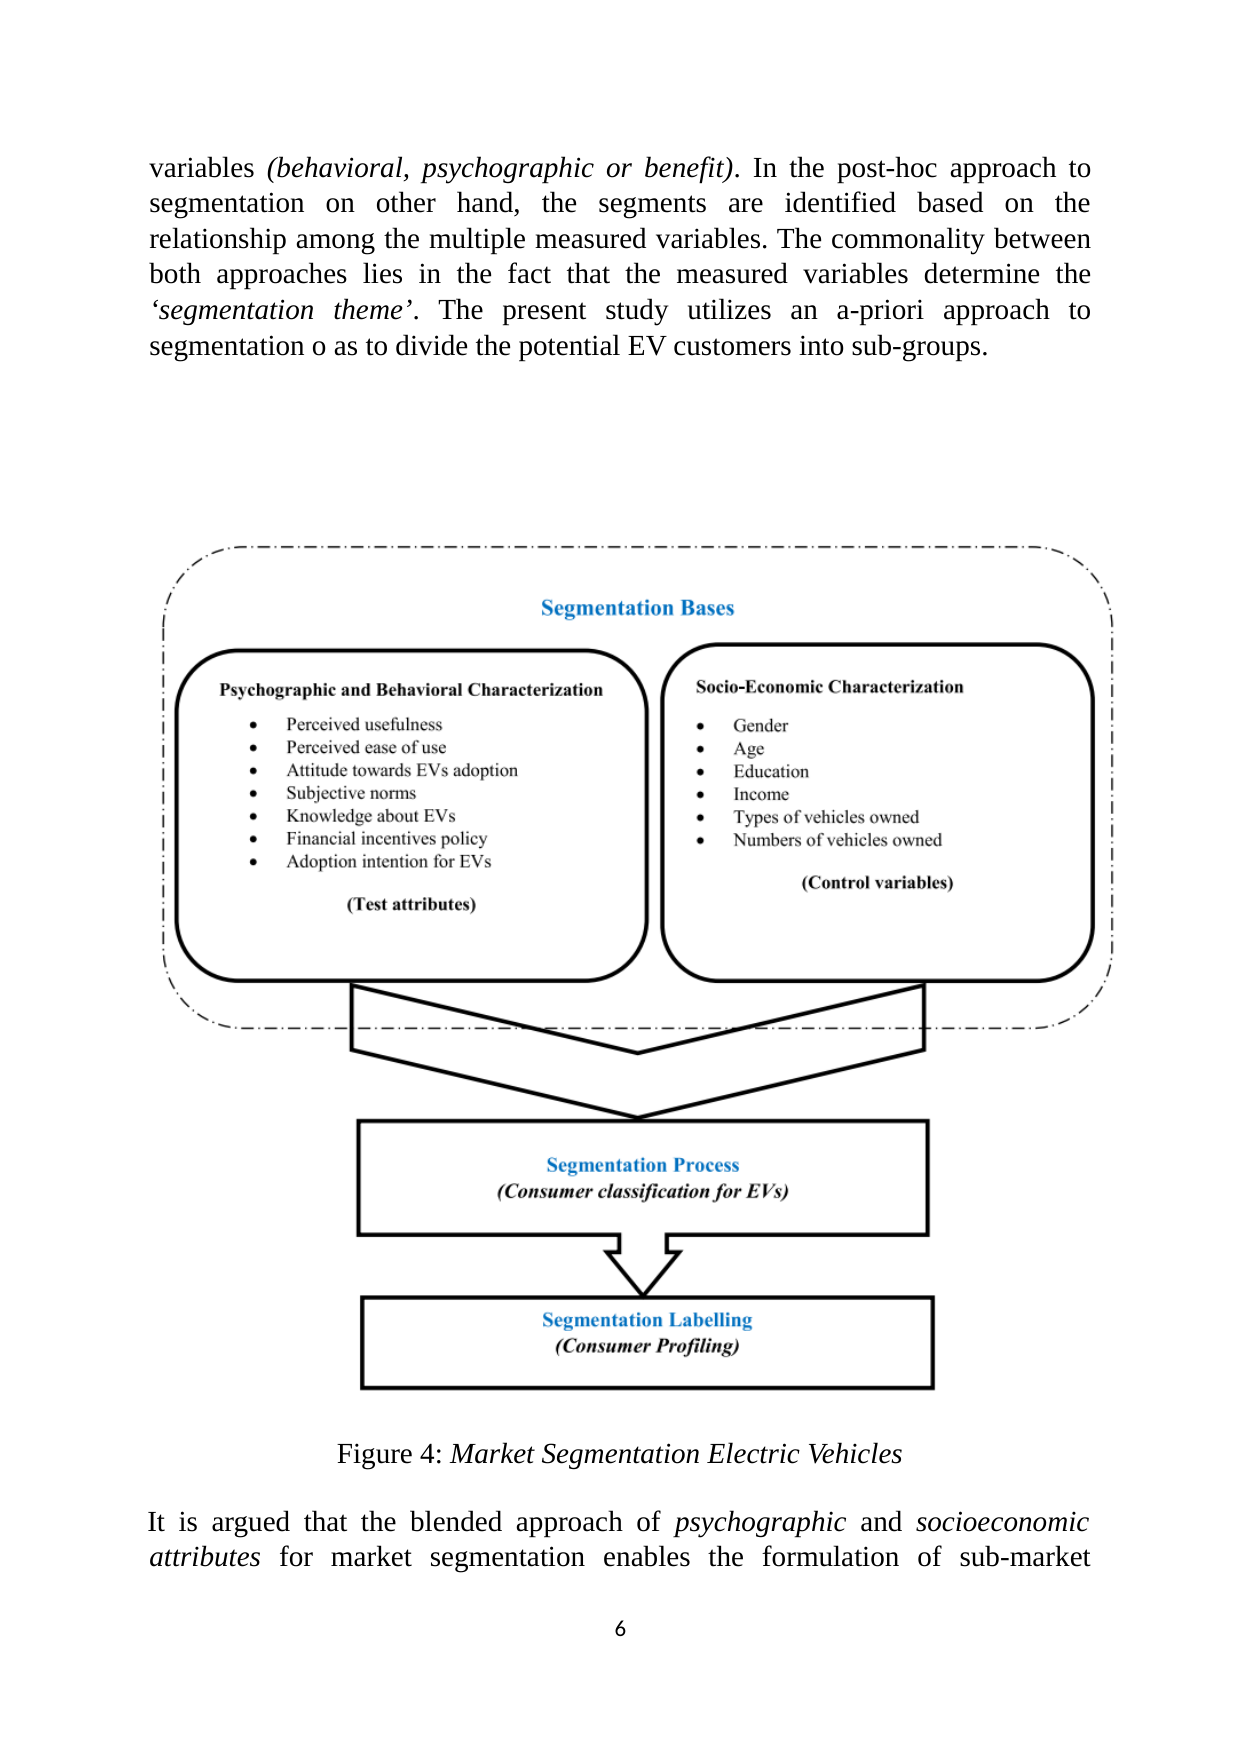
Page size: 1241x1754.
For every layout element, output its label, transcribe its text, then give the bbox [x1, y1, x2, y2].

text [147, 150, 1092, 361]
picture [147, 530, 1134, 1403]
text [147, 1504, 1092, 1573]
text Figure 4: Market Segmentation Electric Vehicles [147, 1436, 1092, 1470]
